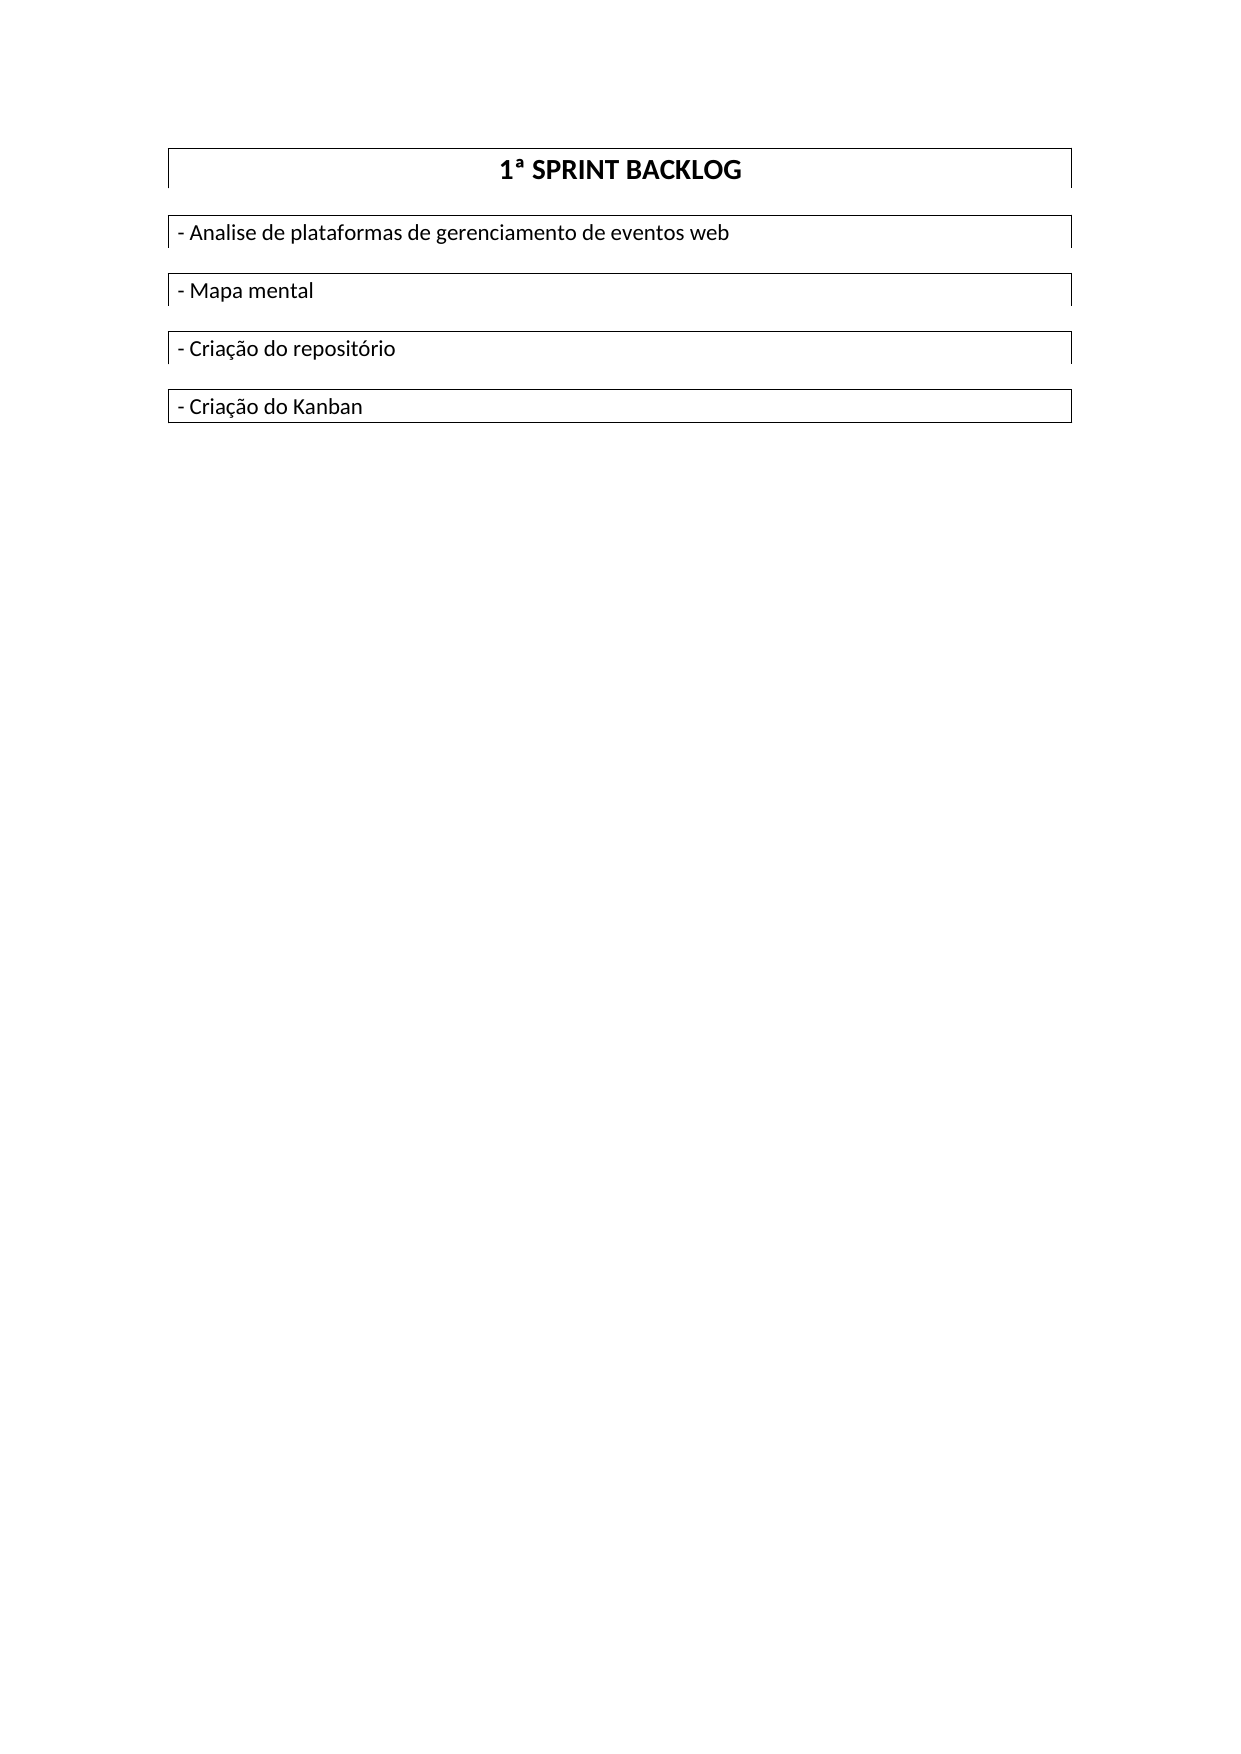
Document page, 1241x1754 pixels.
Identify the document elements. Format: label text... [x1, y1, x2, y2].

text - Criação do Kanban [169, 390, 1071, 422]
text - Criação do repositório [169, 332, 1071, 364]
text - Analise de plataformas de gerenciamento de eventos web [169, 216, 1071, 248]
text 1ª SPRINT BACKLOG [169, 149, 1071, 188]
text - Mapa mental [169, 274, 1071, 306]
